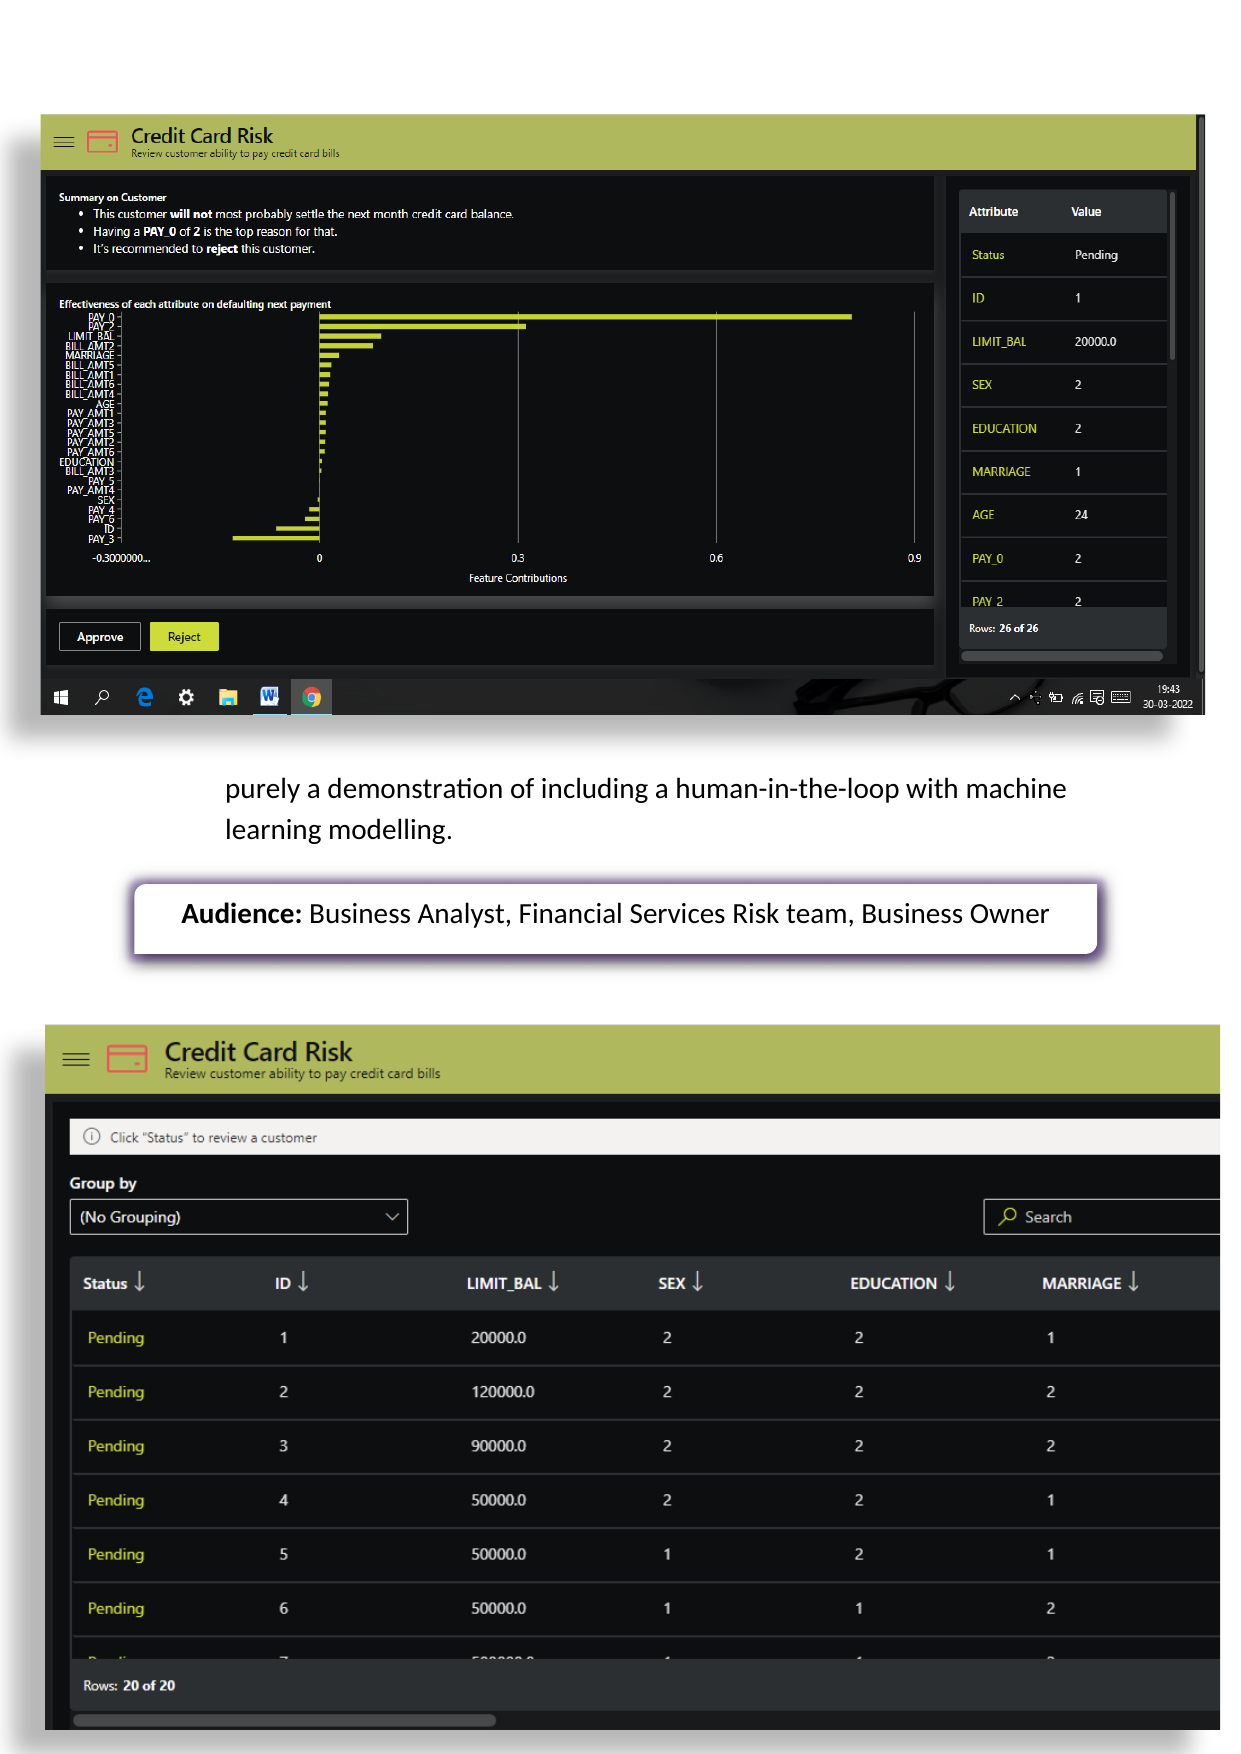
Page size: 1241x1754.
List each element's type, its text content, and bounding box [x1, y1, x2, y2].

picture [45, 1024, 1221, 1730]
picture [40, 113, 1206, 715]
list This Credit Card Default Risk demo presents predictions made by a machine learning model to a business user on whether or not someone is likely to pay off their credit card. The user can review each predict and make the final say on if the applicant is approved or denied. This is purely a demonstration of including a human-in-the-loop with machine learning modelling. [187, 753, 1090, 847]
